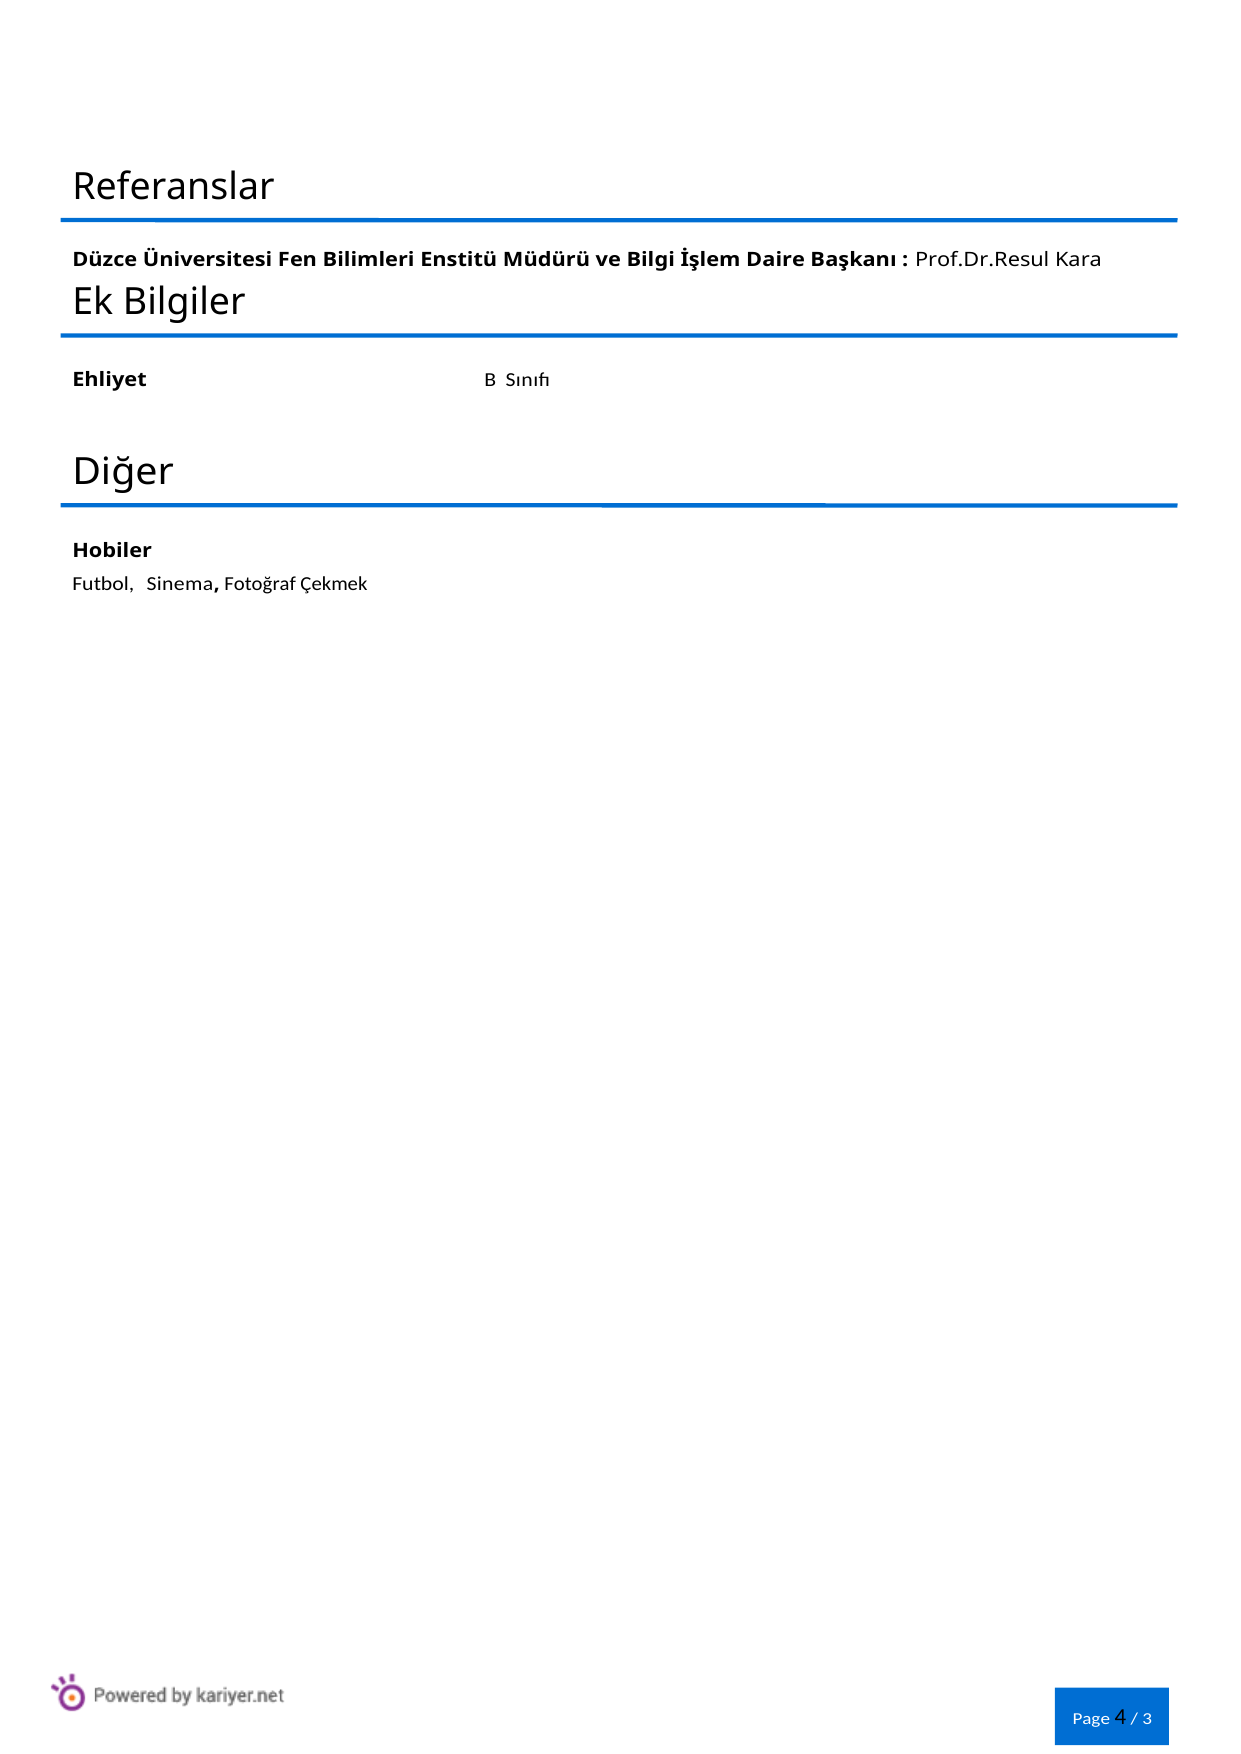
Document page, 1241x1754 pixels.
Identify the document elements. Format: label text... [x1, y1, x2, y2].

text Futbol, Sinema, Fotoğraf Çekmek [72, 569, 746, 597]
text Düzce Üniversitesi Fen Bilimleri Enstitü Müdürü ve Bilgi İşlem Daire Başkanı : Prof.Dr.Resul Kara [48, 245, 1192, 272]
subtitle Diğer [72, 444, 746, 495]
subtitle Ek Bilgiler [72, 274, 746, 325]
subtitle Referanslar [72, 159, 746, 210]
text Ehliyet B Sınıfı [72, 366, 746, 393]
picture [48, 1672, 291, 1718]
text Hobiler [72, 536, 746, 563]
